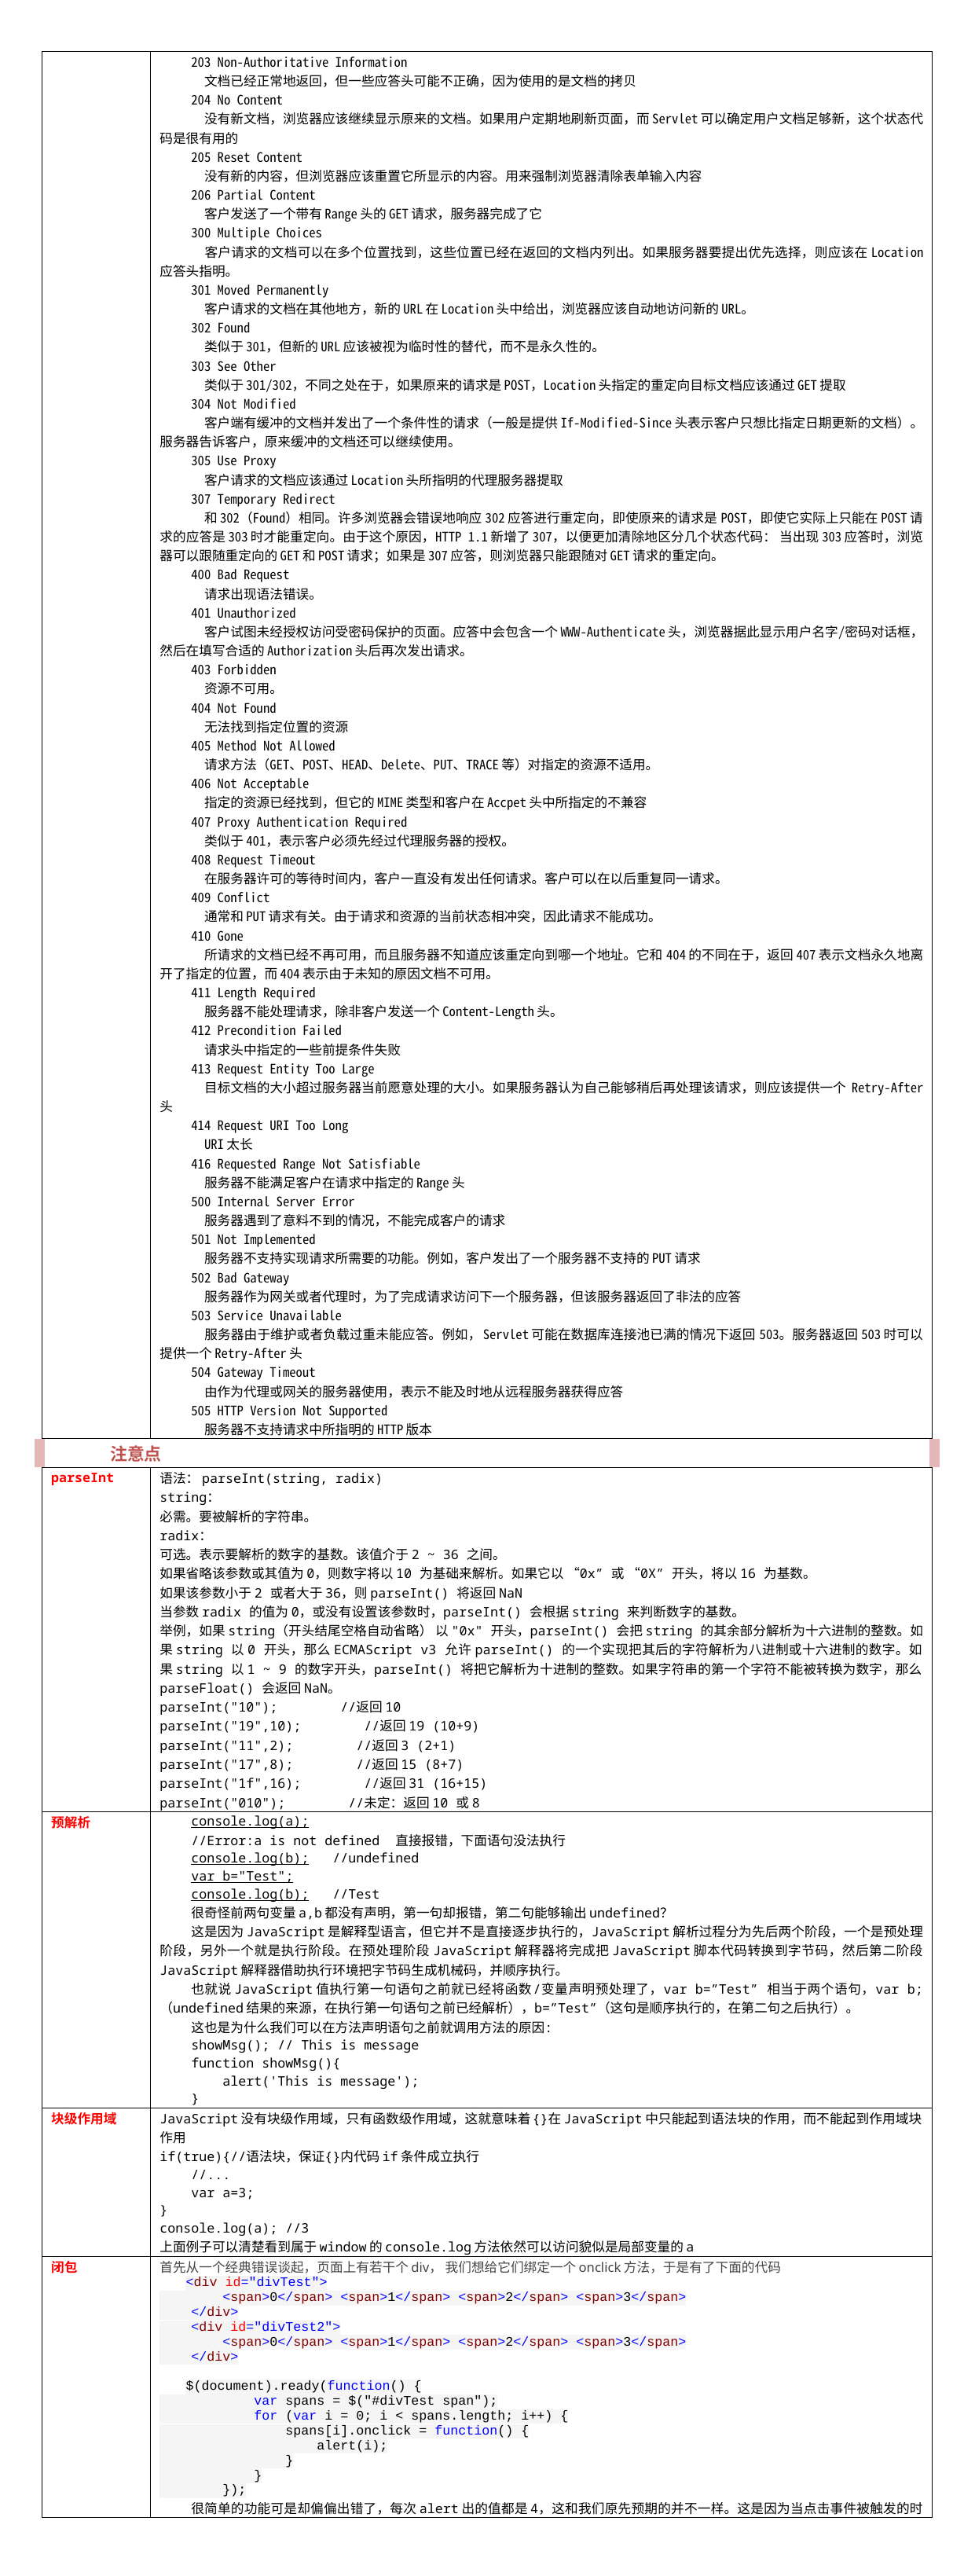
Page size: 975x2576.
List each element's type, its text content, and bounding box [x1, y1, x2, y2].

text 注意点 [45, 1439, 929, 1467]
table_cell http状态码 [42, 52, 150, 1438]
table_header parseInt [42, 1468, 150, 1811]
table_cell console.log(a); //Error:a is not defined 直接报错，下面语句没法执行 console.log(b); //undefined var b="Test"; console.log(b); //Test 很奇怪前两句变量a,b都没有声明，第一句却报错，第二句能够输出undefined？ 这是因为JavaScript是解释型语言，但它并不是直接逐步执行的，JavaScript解析过程分为先后两个阶段，一个是预处理阶段，另外一个就是执行阶段。在预处理阶段JavaScript解释器将完成把JavaScript脚本代码转换到字节码，然后第二阶段JavaScript解释器借助执行环境把字节码生成机械码，并顺序执行。 也就说JavaScript值执行第一句语句之前就已经将函数/变量声明预处理了，var b=”Test” 相当于两个语句，var b;（undefined结果的来源，在执行第一句语句之前已经解析），b=”Test”（这句是顺序执行的，在第二句之后执行）。 这也是为什么我们可以在方法声明语句之前就调用方法的原因: showMsg(); // This is message function showMsg(){ alert('This is message'); } [151, 1812, 932, 2108]
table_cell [151, 2257, 932, 2517]
table_cell 块级作用域 [42, 2108, 150, 2256]
table_cell 预解析 [42, 1812, 150, 2108]
table_header 语法： parseInt(string, radix) string： 必需。要被解析的字符串。 radix： 可选。表示要解析的数字的基数。该值介于 2 ~ 36 之间。 如果省略该参数或其值为 0，则数字将以 10 为基础来解析。如果它以 “0x” 或 “0X” 开头，将以 16 为基数。 如果该参数小于 2 或者大于 36，则 parseInt() 将返回 NaN 当参数 radix 的值为 0，或没有设置该参数时，parseInt() 会根据 string 来判断数字的基数。 举例，如果 string（开头结尾空格自动省略） 以 "0x" 开头，parseInt() 会把 string 的其余部分解析为十六进制的整数。如果 string 以 0 开头，那么 ECMAScript v3 允许 parseInt() 的一个实现把其后的字符解析为八进制或十六进制的数字。如果 string 以 1 ~ 9 的数字开头，parseInt() 将把它解析为十进制的整数。如果字符串的第一个字符不能被转换为数字，那么 parseFloat() 会返回 NaN。 parseInt("10"); //返回 10 parseInt("19",10); //返回 19 (10+9) parseInt("11",2); //返回 3 (2+1) parseInt("17",8); //返回 15 (8+7) parseInt("1f",16); //返回 31 (16+15) parseInt("010"); //未定：返回 10 或 8 [151, 1468, 932, 1811]
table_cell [151, 52, 932, 1438]
table_cell 闭包 [42, 2257, 150, 2517]
table_cell JavaScript没有块级作用域，只有函数级作用域，这就意味着{}在JavaScript中只能起到语法块的作用，而不能起到作用域块作用 if(true){//语法块，保证{}内代码if条件成立执行 //... var a=3; } console.log(a); //3 上面例子可以清楚看到属于window的console.log方法依然可以访问貌似是局部变量的a [151, 2108, 932, 2256]
